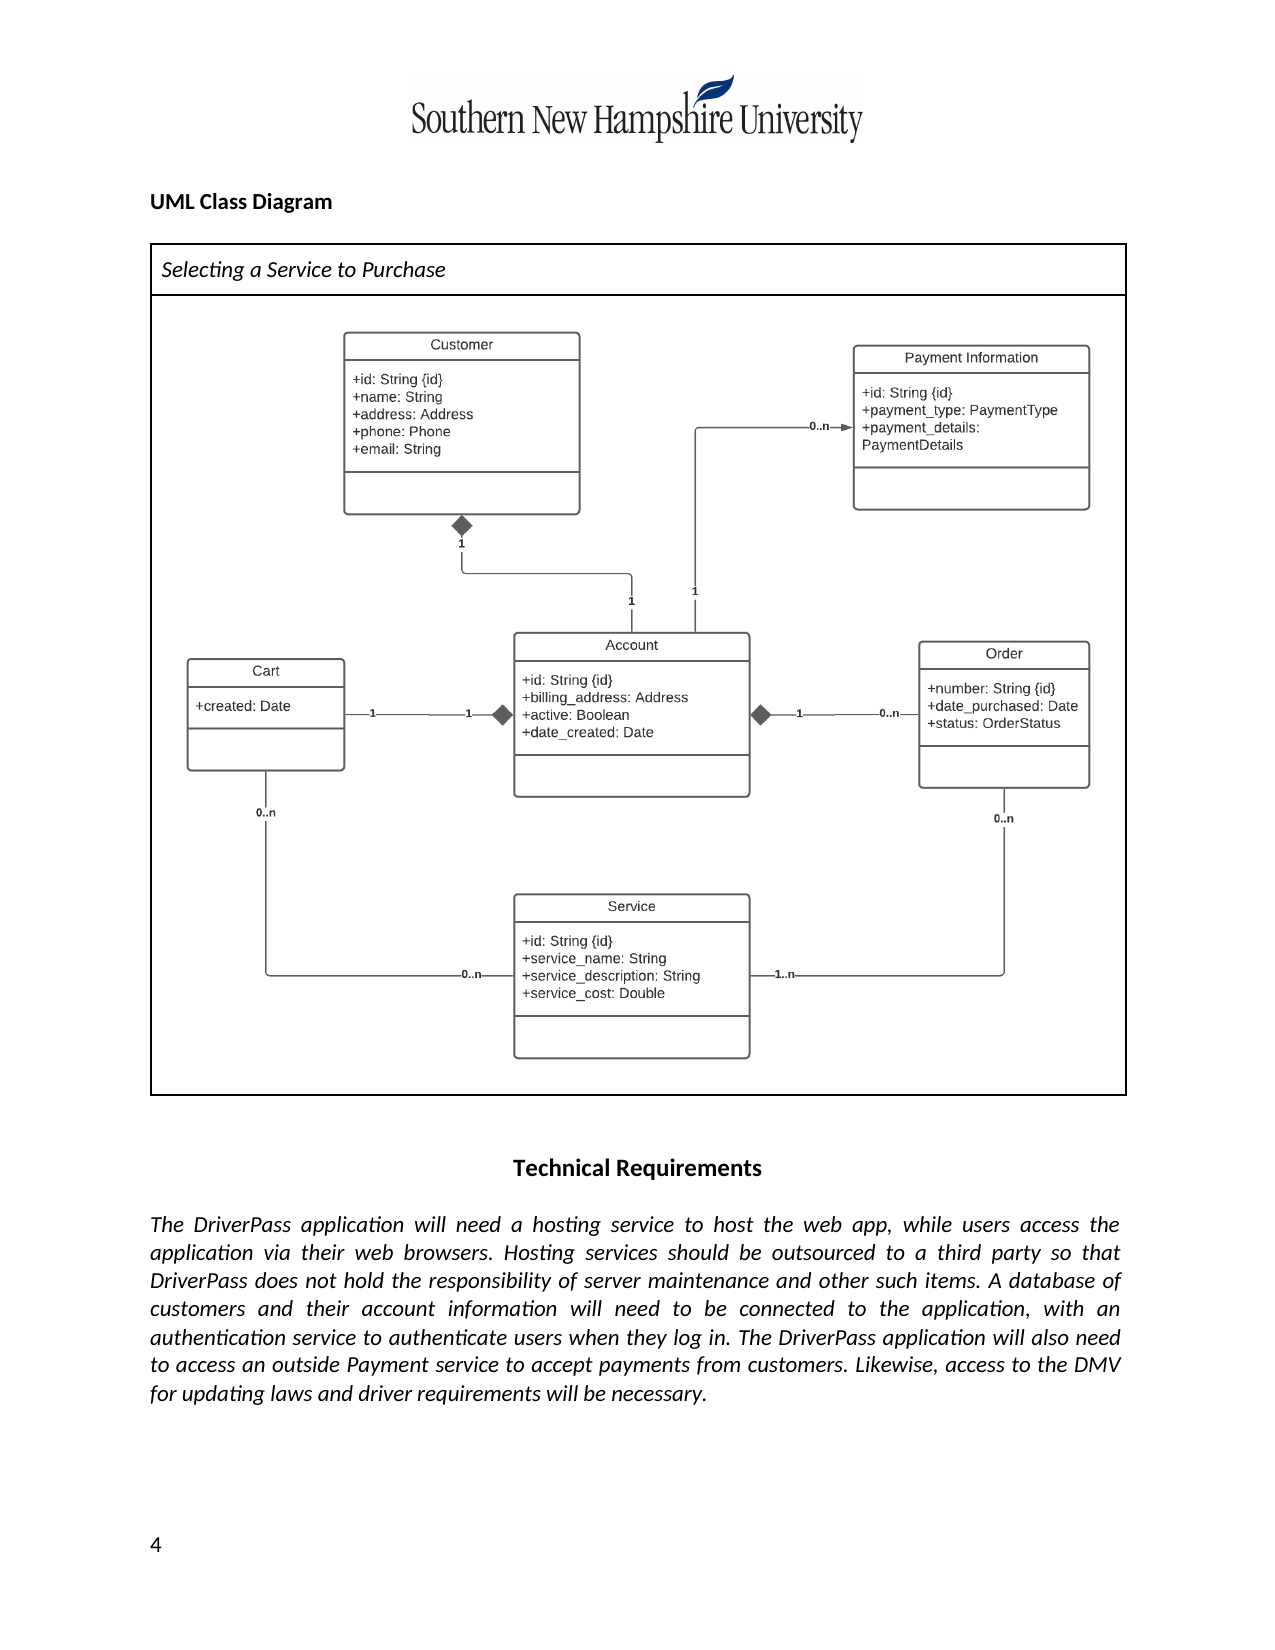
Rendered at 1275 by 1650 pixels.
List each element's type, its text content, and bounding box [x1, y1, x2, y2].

picture [412, 75, 863, 143]
table_header Selecting a Service to Purchase [152, 245, 1125, 294]
text The DriverPass application will need a hosting service to host the web app, while users access the application via their web browsers. Hosting services should be outsourced to a third party so that DriverPass does not hold the responsibility of server maintenance and other such items. A database of customers and their account information will need to be connected to the application, with an authentication service to authenticate users when they log in. The DriverPass application will also need to access an outside Payment service to accept payments from customers. Likewise, access to the DMV for updating laws and driver requirements will be necessary. [150, 1211, 1125, 1407]
picture [161, 306, 1115, 1084]
subtitle Technical Requirements [150, 1152, 1125, 1182]
subtitle UML Class Diagram [150, 187, 1125, 215]
table_cell [152, 296, 1125, 1094]
